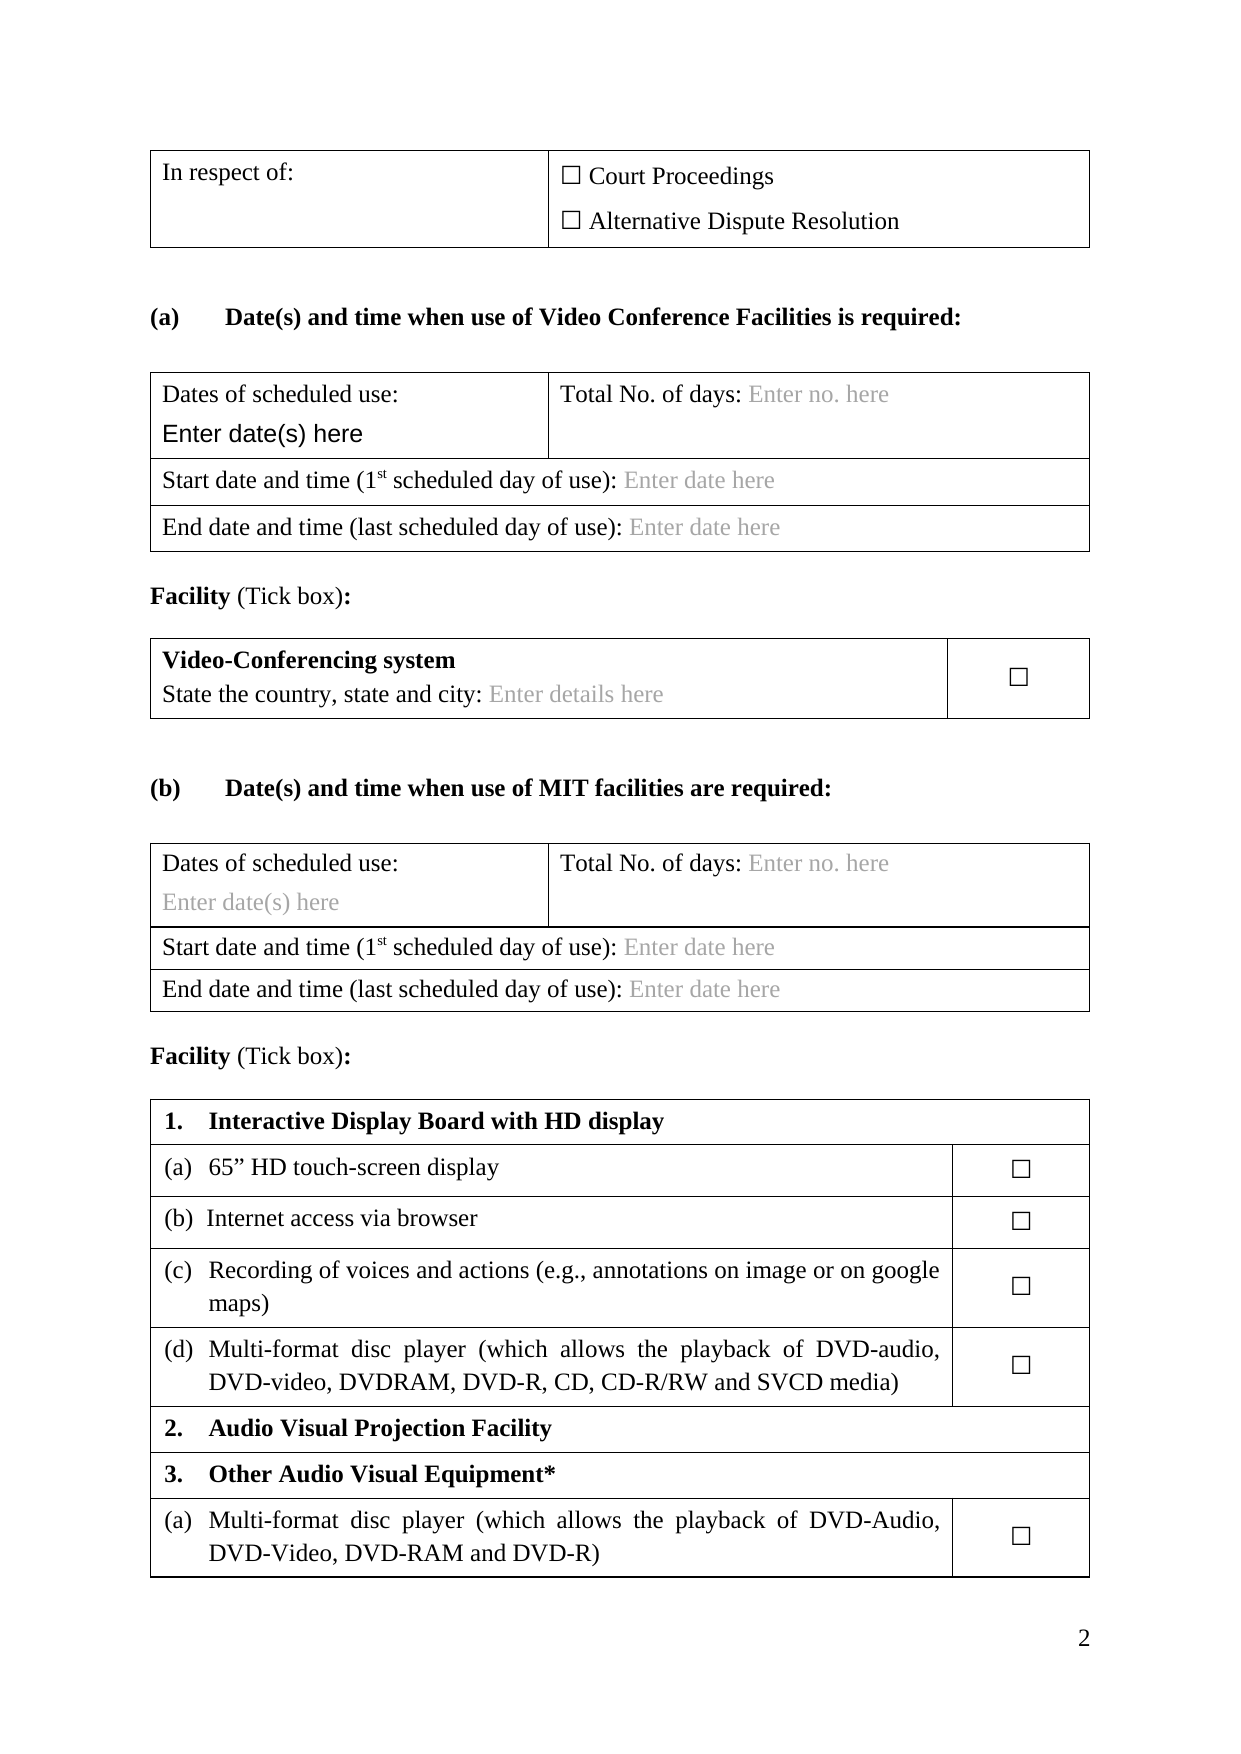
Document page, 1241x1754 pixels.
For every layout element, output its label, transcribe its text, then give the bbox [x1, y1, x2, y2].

table_cell Multi-format disc player (which allows the playback of DVD-Audio, DVD-Video, DVD-RAM and DVD-R) [151, 1499, 952, 1576]
table_cell Other Audio Visual Equipment* [151, 1453, 1089, 1497]
table_cell In respect of: [151, 151, 548, 247]
table_cell Multi-format disc player (which allows the playback of DVD-audio, DVD-video, DVDRAM, DVD-R, CD, CD-R/RW and SVCD media) [151, 1328, 952, 1406]
table_header Video-Conferencing system State the country, state and city: [151, 639, 947, 718]
subtitle Date(s) and time when use of Video Conference Facilities is required: [150, 302, 1090, 331]
table_header Total No. of days: [549, 844, 1089, 926]
table_cell End date and time (last scheduled day of use): [151, 506, 1089, 551]
table_cell Recording of voices and actions (e.g., annotations on image or on google maps) [151, 1249, 952, 1327]
table_cell 65” HD touch-screen display [151, 1145, 952, 1196]
table_cell Audio Visual Projection Facility [151, 1407, 1089, 1452]
table_cell Start date and time (1st scheduled day of use): [151, 459, 1089, 504]
table_cell Court Proceedings Alternative Dispute Resolution [549, 151, 1089, 247]
subtitle Date(s) and time when use of MIT facilities are required: [150, 773, 1090, 801]
table_header Interactive Display Board with HD display [151, 1100, 1089, 1144]
text Facility (Tick box): [150, 1041, 1090, 1070]
table_cell End date and time (last scheduled day of use): [151, 970, 1089, 1011]
table_header Dates of scheduled use: [151, 844, 548, 926]
table_header Total No. of days: [549, 373, 1089, 458]
text Facility (Tick box): [150, 581, 1090, 609]
table_header Dates of scheduled use: [151, 373, 548, 458]
table_cell Start date and time (1st scheduled day of use): [151, 928, 1089, 969]
table_cell Internet access via browser [151, 1197, 952, 1248]
